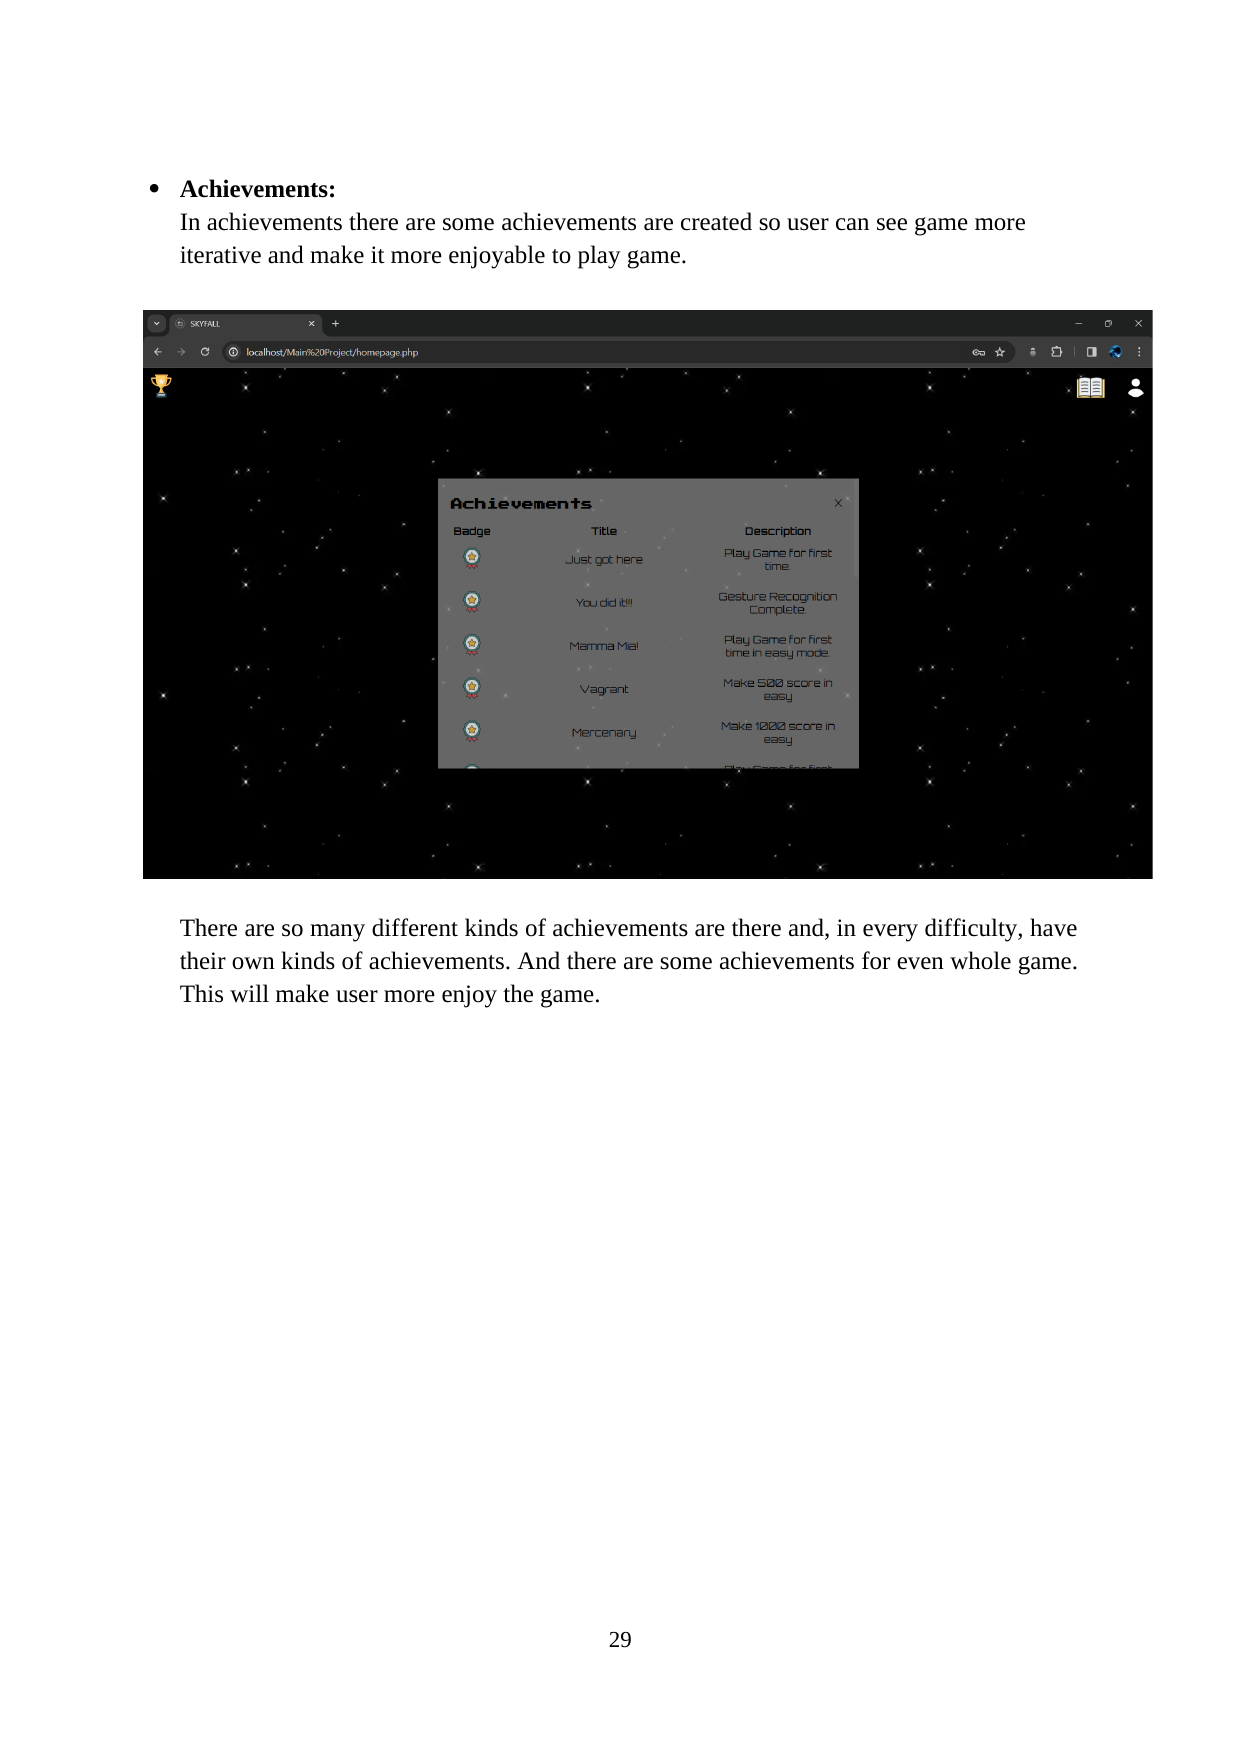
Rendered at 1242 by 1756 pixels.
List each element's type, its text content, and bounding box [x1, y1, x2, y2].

text In achievements there are some achievements are created so user can see game more iterative and make it more enjoyable to play game. [179, 207, 1100, 269]
text There are so many different kinds of achievements are there and, in every difficulty, have their own kinds of achievements. And there are some achievements for even whole game. This will make user more enjoy the game. [179, 913, 1079, 1008]
picture [143, 310, 1153, 879]
subtitle Achievements: [150, 174, 1179, 203]
